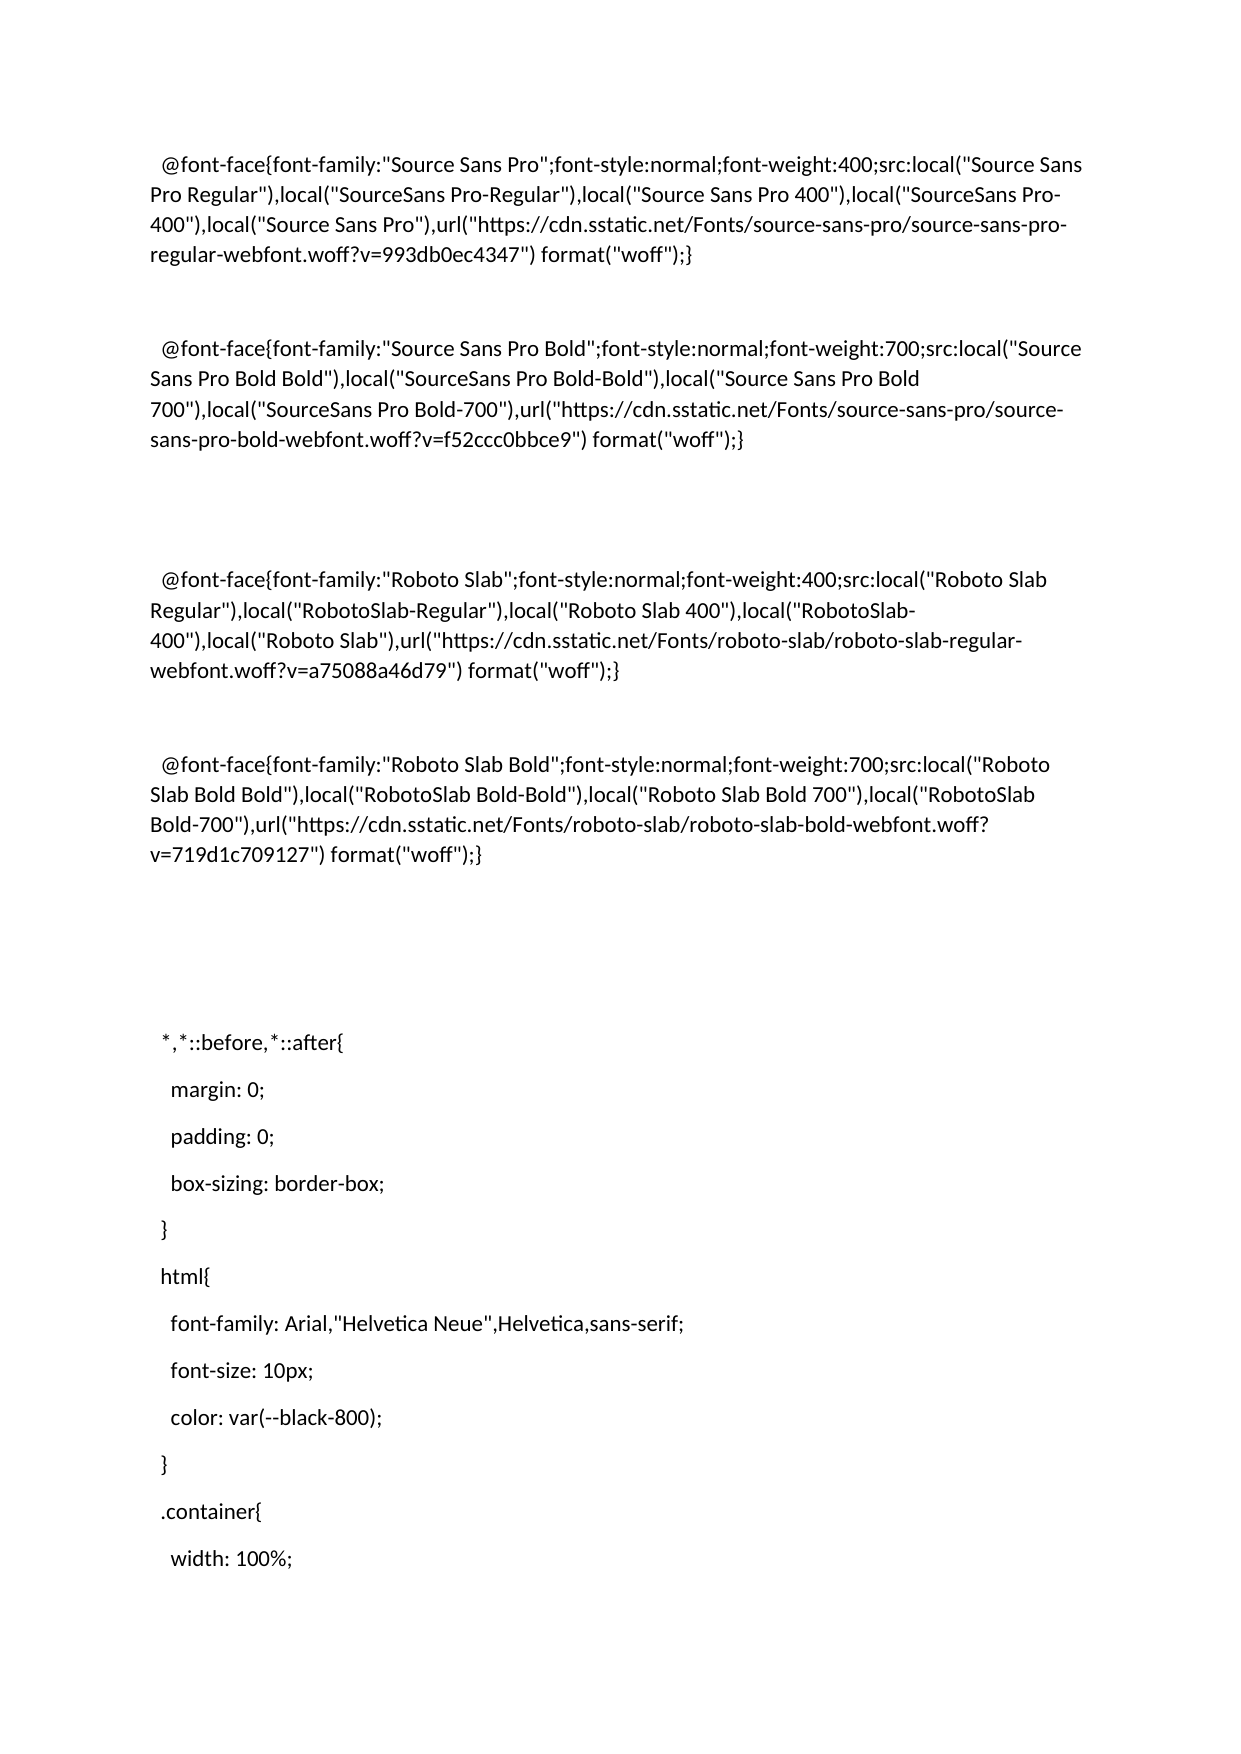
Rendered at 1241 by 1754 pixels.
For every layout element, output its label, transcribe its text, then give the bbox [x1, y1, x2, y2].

text } [150, 1450, 1090, 1478]
text color: var(--black-800); [150, 1403, 1090, 1431]
text *,*::before,*::after{ [150, 1028, 1090, 1056]
text @font-face{font-family:"Roboto Slab";font-style:normal;font-weight:400;src:local("Roboto Slab Regular"),local("RobotoSlab-Regular"),local("Roboto Slab 400"),local("RobotoSlab-400"),local("Roboto Slab"),url("https://cdn.sstatic.net/Fonts/roboto-slab/roboto-slab-regular-webfont.woff?v=a75088a46d79") format("woff");} [150, 566, 1090, 684]
text .container{ [150, 1497, 1090, 1525]
text font-family: Arial,"Helvetica Neue",Helvetica,sans-serif; [150, 1309, 1090, 1337]
text padding: 0; [150, 1122, 1090, 1150]
text margin: 0; [150, 1075, 1090, 1103]
text @font-face{font-family:"Source Sans Pro Bold";font-style:normal;font-weight:700;src:local("Source Sans Pro Bold Bold"),local("SourceSans Pro Bold-Bold"),local("Source Sans Pro Bold 700"),local("SourceSans Pro Bold-700"),url("https://cdn.sstatic.net/Fonts/source-sans-pro/source-sans-pro-bold-webfont.woff?v=f52ccc0bbce9") format("woff");} [150, 334, 1090, 453]
text font-size: 10px; [150, 1356, 1090, 1384]
text @font-face{font-family:"Roboto Slab Bold";font-style:normal;font-weight:700;src:local("Roboto Slab Bold Bold"),local("RobotoSlab Bold-Bold"),local("Roboto Slab Bold 700"),local("RobotoSlab Bold-700"),url("https://cdn.sstatic.net/Fonts/roboto-slab/roboto-slab-bold-webfont.woff?v=719d1c709127") format("woff");} [150, 750, 1090, 869]
text html{ [150, 1262, 1090, 1291]
text box-sizing: border-box; [150, 1169, 1090, 1197]
text } [150, 1216, 1090, 1244]
text width: 100%; [150, 1544, 1090, 1572]
